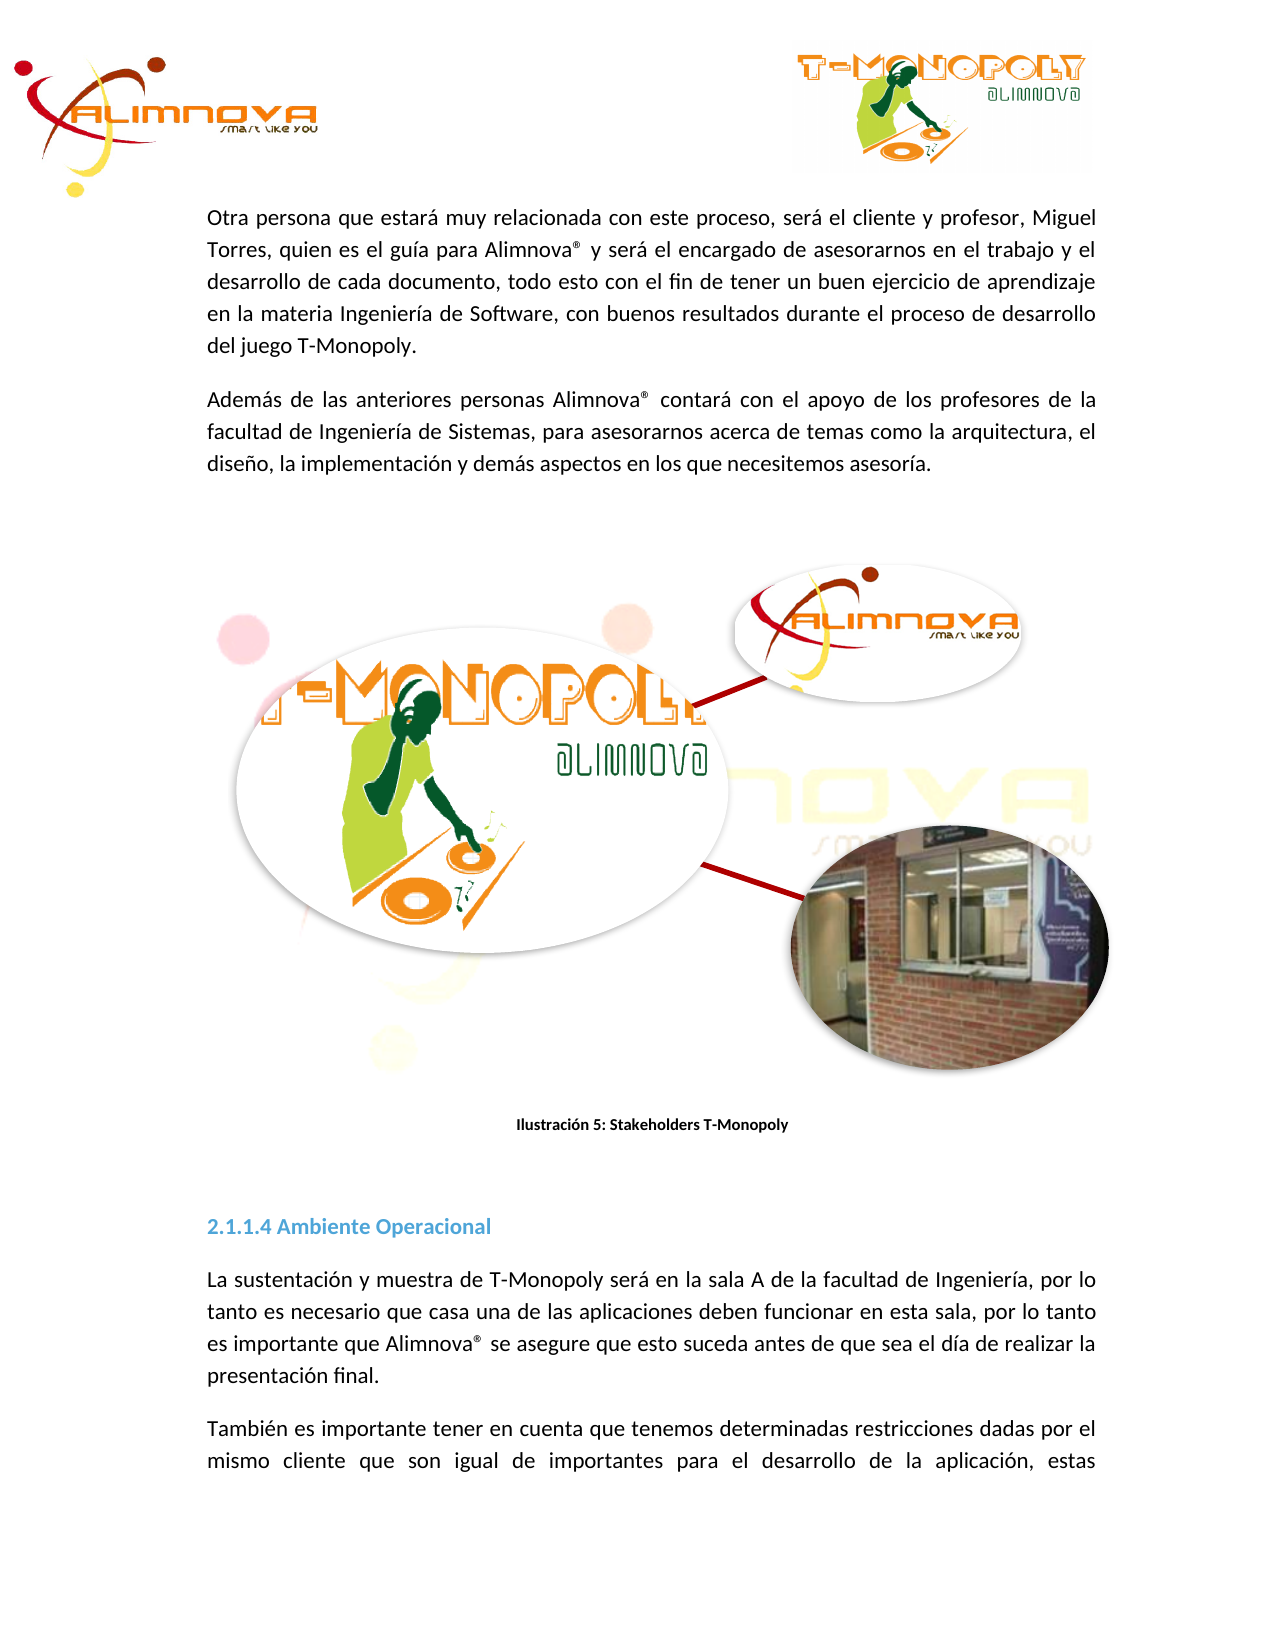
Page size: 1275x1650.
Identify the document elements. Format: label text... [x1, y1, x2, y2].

picture [10, 55, 319, 199]
text La sustentación y muestra de T-Monopoly será en la sala A de la facultad de Ingeniería, por lo tanto es necesario que casa una de las aplicaciones deben funcionar en esta sala, por lo tanto es importante que Alimnova® se asegure que esto suceda antes de que sea el día de realizar la presentación final. [207, 1265, 1098, 1389]
subtitle 2.1.1.4 Ambiente Operacional [207, 1212, 1098, 1240]
picture [792, 40, 1093, 173]
picture [790, 825, 1109, 1070]
picture [236, 627, 729, 953]
text Además de las anteriores personas Alimnova® contará con el apoyo de los profesores de la facultad de Ingeniería de Sistemas, para asesorarnos acerca de temas como la arquitectura, el diseño, la implementación y demás aspectos en los que necesitemos asesoría. [207, 385, 1098, 477]
picture [733, 563, 1022, 703]
text Otra persona que estará muy relacionada con este proceso, será el cliente y profesor, Miguel Torres, quien es el guía para Alimnova® y será el encargado de asesorarnos en el trabajo y el desarrollo de cada documento, todo esto con el fin de tener un buen ejercicio de aprendizaje en la materia Ingeniería de Software, con buenos resultados durante el proceso de desarrollo del juego T-Monopoly. [207, 177, 1098, 360]
text Ilustración 5: Stakeholders T-Monopoly [207, 1114, 1098, 1135]
